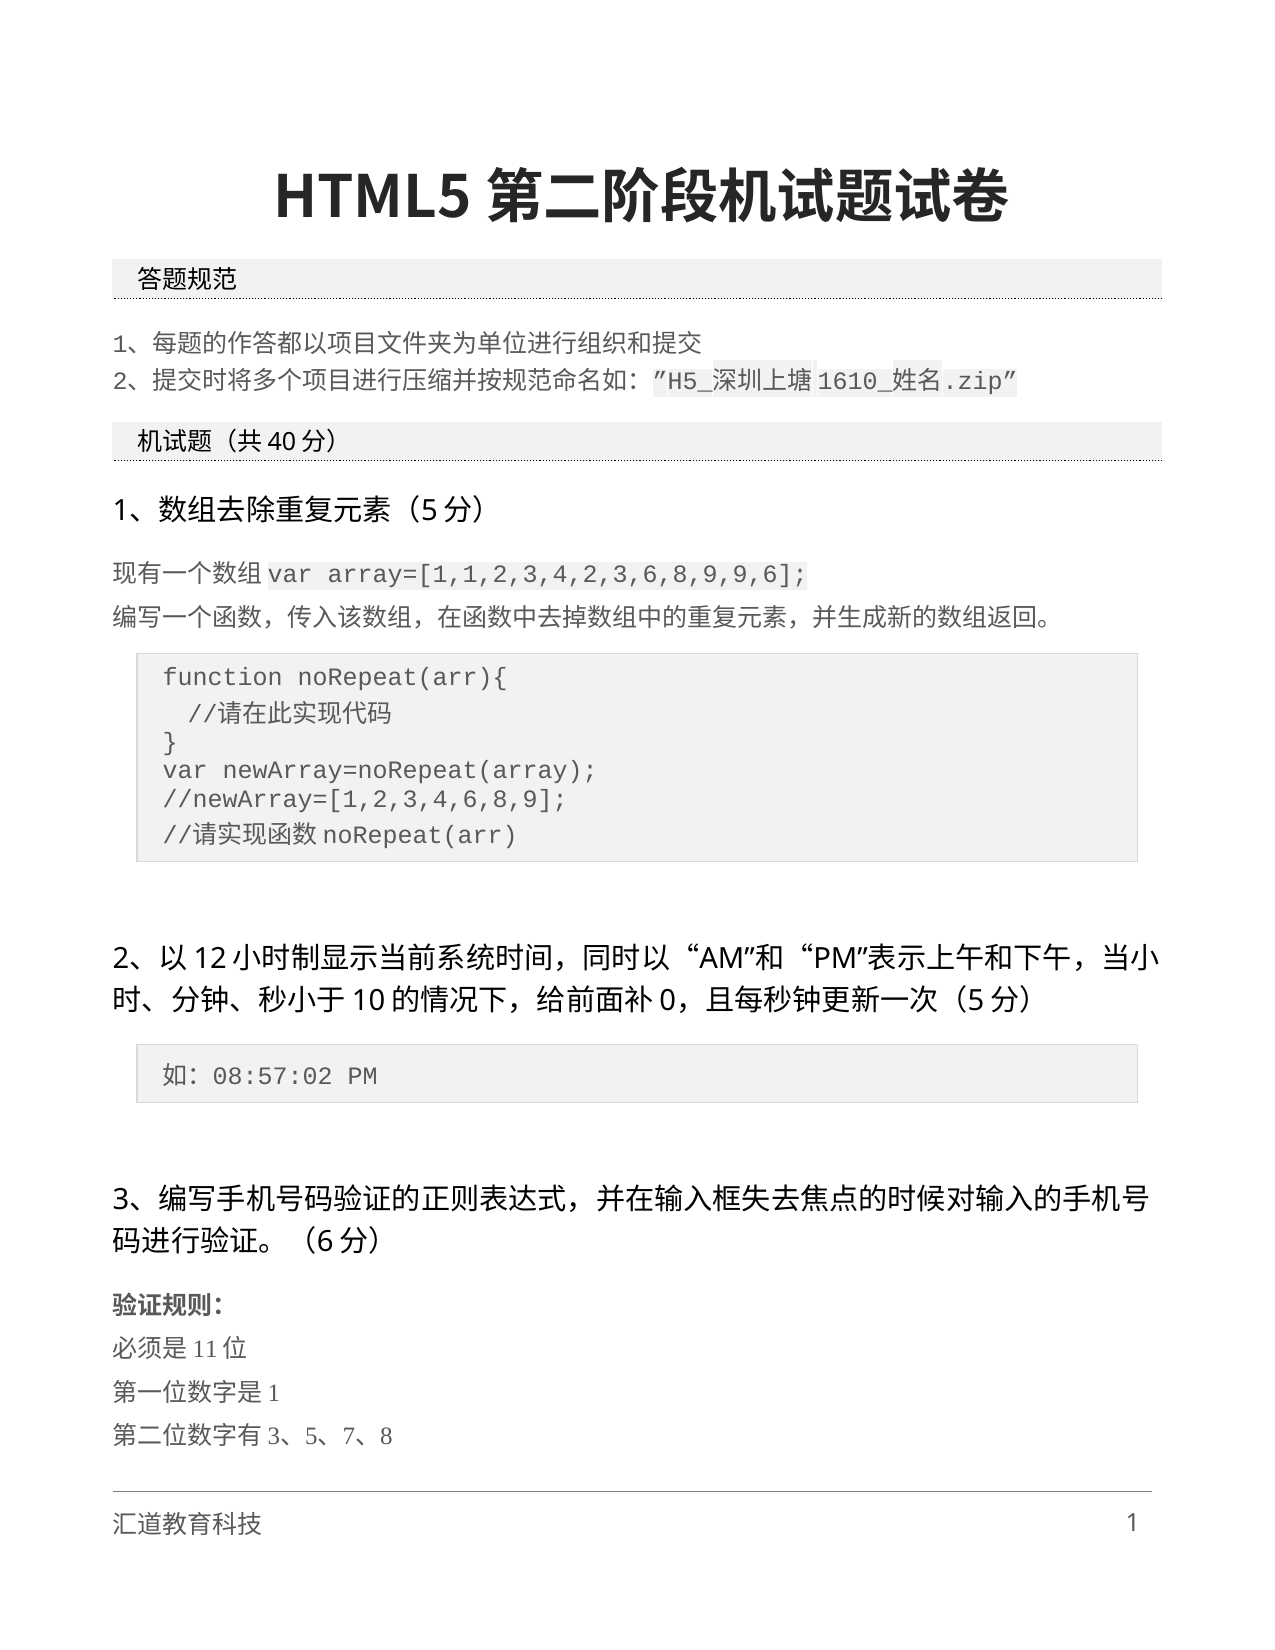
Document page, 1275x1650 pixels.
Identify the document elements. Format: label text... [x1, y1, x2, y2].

text //请实现函数noRepeat(arr) [138, 803, 1137, 861]
list 2、提交时将多个项目进行压缩并按规范命名如：”H5_深圳上塘1610_姓名.zip” [942, 360, 1162, 397]
text 如：08:57:02 PM [138, 1045, 1137, 1102]
text function noRepeat(arr){ //请在此实现代码 [138, 654, 1137, 718]
subtitle 1、数组去除重复元素（5分） [112, 486, 1162, 528]
text var newArray=noRepeat(array); [138, 746, 1137, 775]
text 第一位数字是1 [112, 1372, 1162, 1408]
list 2、提交时将多个项目进行压缩并按规范命名如：”H5_深圳上塘1610_姓名.zip” [112, 360, 713, 397]
text 验证规则： [112, 1285, 1162, 1322]
text 现有一个数组var array=[1,1,2,3,4,2,3,6,8,9,9,6]; [112, 553, 1162, 590]
subtitle 2、以12小时制显示当前系统时间，同时以“AM”和“PM”表示上午和下午，当小时、分钟、秒小于10的情况下，给前面补0，且每秒钟更新一次（5分） [112, 934, 1162, 1019]
text } [138, 718, 1137, 746]
text 第二位数字有3、5、7、8 [112, 1416, 1162, 1452]
subtitle 3、编写手机号码验证的正则表达式，并在输入框失去焦点的时候对输入的手机号码进行验证。（6分） [112, 1176, 1162, 1260]
text 答题规范 [112, 259, 1162, 299]
text 机试题（共40分） [112, 422, 1162, 461]
title HTML5 第二阶段机试题试卷 [120, 150, 1162, 234]
text 编写一个函数，传入该数组，在函数中去掉数组中的重复元素，并生成新的数组返回。 [112, 597, 1162, 633]
text 必须是11位 [112, 1329, 1162, 1365]
text //newArray=[1,2,3,4,6,8,9]; [138, 775, 1137, 803]
list 1、每题的作答都以项目文件夹为单位进行组织和提交 [112, 324, 1162, 360]
